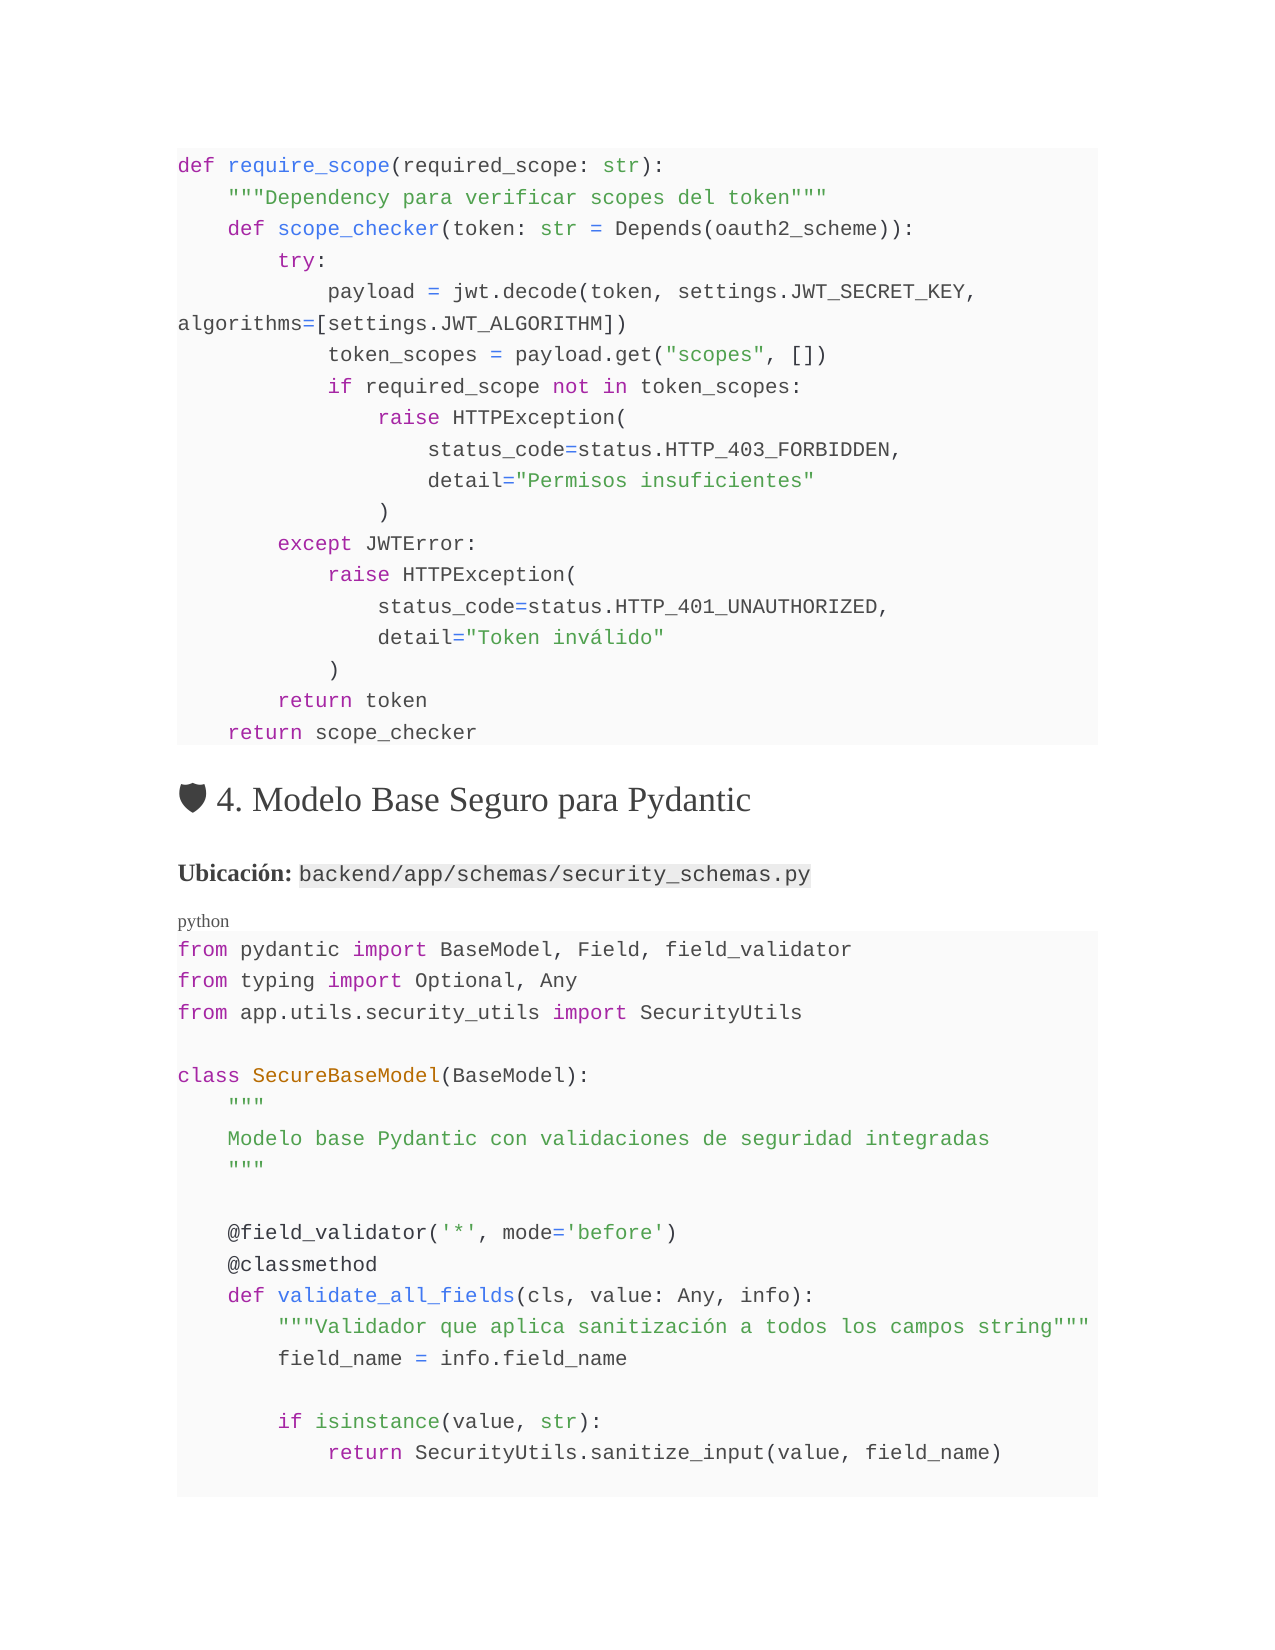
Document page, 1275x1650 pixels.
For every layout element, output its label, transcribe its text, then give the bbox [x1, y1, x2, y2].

text ) [177, 494, 1098, 525]
text from app.utils.security_utils import SecurityUtils [177, 994, 1098, 1026]
text try: [177, 242, 1098, 273]
text from typing import Optional, Any [177, 963, 1098, 994]
text detail="Permisos insuficientes" [177, 462, 1098, 494]
text def scope_checker(token: str = Depends(oauth2_scheme)): [177, 211, 1098, 242]
text """ [177, 1088, 1098, 1120]
text field_name = info.field_name [177, 1340, 1098, 1372]
text Ubicación: backend/app/schemas/security_schemas.py [177, 843, 1098, 888]
text status_code=status.HTTP_403_FORBIDDEN, [177, 431, 1098, 462]
text detail="Token inválido" [177, 619, 1098, 651]
text @classmethod [177, 1246, 1098, 1277]
text status_code=status.HTTP_401_UNAUTHORIZED, [177, 588, 1098, 619]
text raise HTTPException( [177, 399, 1098, 431]
text Modelo base Pydantic con validaciones de seguridad integradas [177, 1120, 1098, 1151]
text token_scopes = payload.get("scopes", []) [177, 336, 1098, 368]
text from pydantic import BaseModel, Field, field_validator [177, 931, 1098, 963]
text def validate_all_fields(cls, value: Any, info): [177, 1277, 1098, 1309]
text 🛡️ 4. Modelo Base Seguro para Pydantic [177, 774, 1098, 822]
text return token [177, 682, 1098, 714]
text python [177, 910, 1098, 931]
text def require_scope(required_scope: str): [177, 148, 1098, 179]
text return scope_checker [177, 714, 1098, 745]
text @field_validator('*', mode='before') [177, 1214, 1098, 1246]
text """Dependency para verificar scopes del token""" [177, 179, 1098, 211]
text if isinstance(value, str): [177, 1403, 1098, 1434]
text if required_scope not in token_scopes: [177, 368, 1098, 399]
text class SecureBaseModel(BaseModel): [177, 1057, 1098, 1088]
text payload = jwt.decode(token, settings.JWT_SECRET_KEY, algorithms=[settings.JWT_ALGORITHM]) [177, 273, 1098, 336]
text ) [177, 651, 1098, 682]
text raise HTTPException( [177, 557, 1098, 588]
text """Validador que aplica sanitización a todos los campos string""" [177, 1309, 1098, 1340]
text """ [177, 1151, 1098, 1183]
text except JWTError: [177, 525, 1098, 557]
text return SecurityUtils.sanitize_input(value, field_name) [177, 1434, 1098, 1466]
